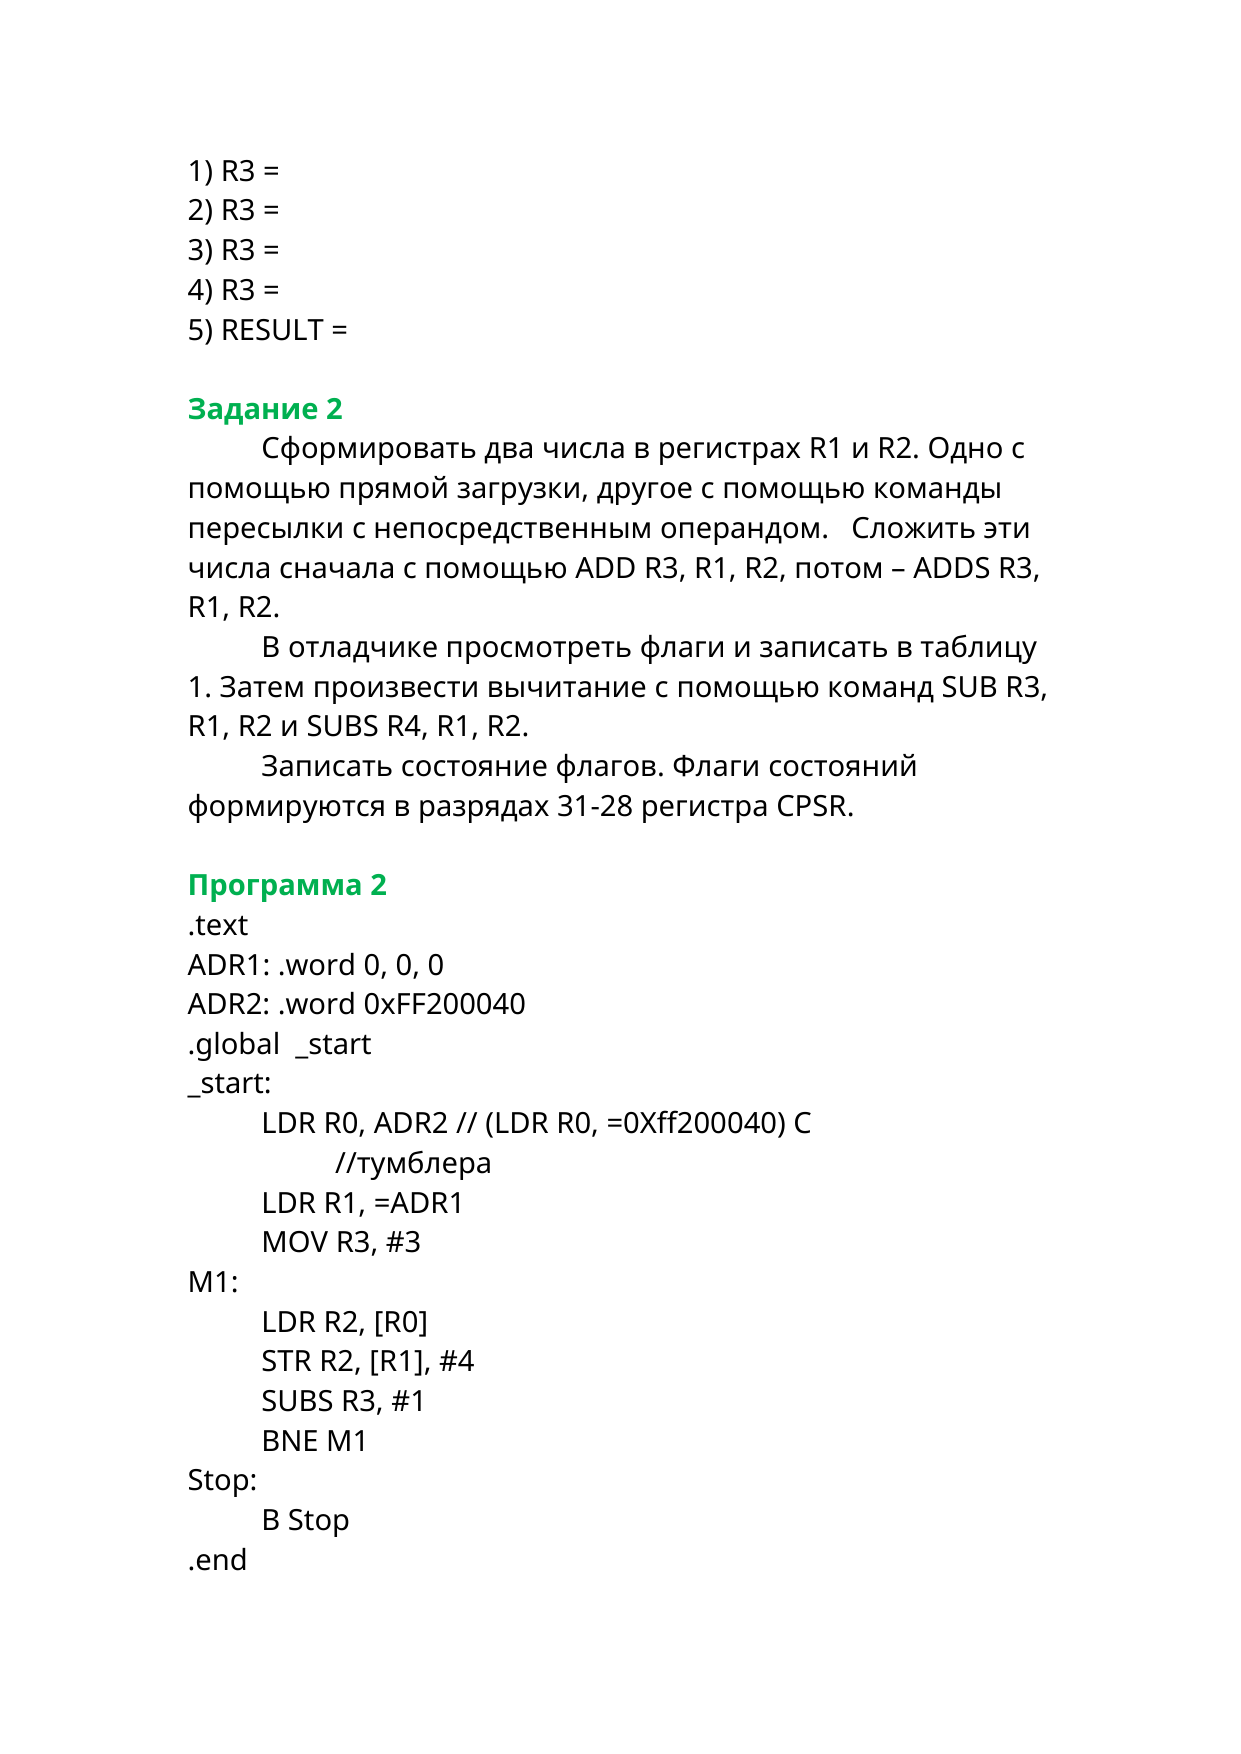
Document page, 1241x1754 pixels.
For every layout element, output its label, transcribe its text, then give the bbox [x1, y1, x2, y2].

text .text [187, 904, 1053, 944]
text Задание 2 [187, 388, 1053, 428]
text LDR R0, ADR2 // (LDR R0, =0Xff200040) С //тумблера [187, 1102, 1053, 1182]
text .end [187, 1539, 1053, 1579]
text _start: [187, 1063, 1053, 1102]
list R3 = [187, 190, 1053, 229]
list R3 = [187, 269, 1053, 309]
text .global _start [187, 1023, 1053, 1063]
list Записать состояние флагов. Флаги состояний формируются в разрядах 31-28 регистра CPSR. [187, 745, 1053, 825]
text Программа 2 [187, 864, 1053, 904]
text MOV R3, #3 [187, 1222, 1053, 1261]
list Сформировать два числа в регистрах R1 и R2. Одно с помощью прямой загрузки, другое с помощью команды пересылки с непосредственным операндом. Сложить эти числа сначала с помощью ADD R3, R1, R2, потом – ADDS R3, R1, R2. [187, 428, 1053, 626]
text BNE M1 [187, 1420, 1053, 1460]
text LDR R2, [R0] [187, 1301, 1053, 1341]
text ADR2: .word 0xFF200040 [187, 983, 1053, 1023]
text M1: [187, 1261, 1053, 1301]
text SUBS R3, #1 [187, 1380, 1053, 1420]
text LDR R1, =ADR1 [187, 1182, 1053, 1222]
text B Stop [187, 1499, 1053, 1539]
text Stop: [187, 1460, 1053, 1499]
list В отладчике просмотреть флаги и записать в таблицу 1. Затем произвести вычитание с помощью команд SUB R3, R1, R2 и SUBS R4, R1, R2. [187, 626, 1053, 745]
list R3 = [187, 150, 1053, 190]
list R3 = [187, 229, 1053, 269]
text STR R2, [R1], #4 [187, 1341, 1053, 1380]
list RESULT = [187, 309, 1053, 348]
text ADR1: .word 0, 0, 0 [187, 944, 1053, 983]
